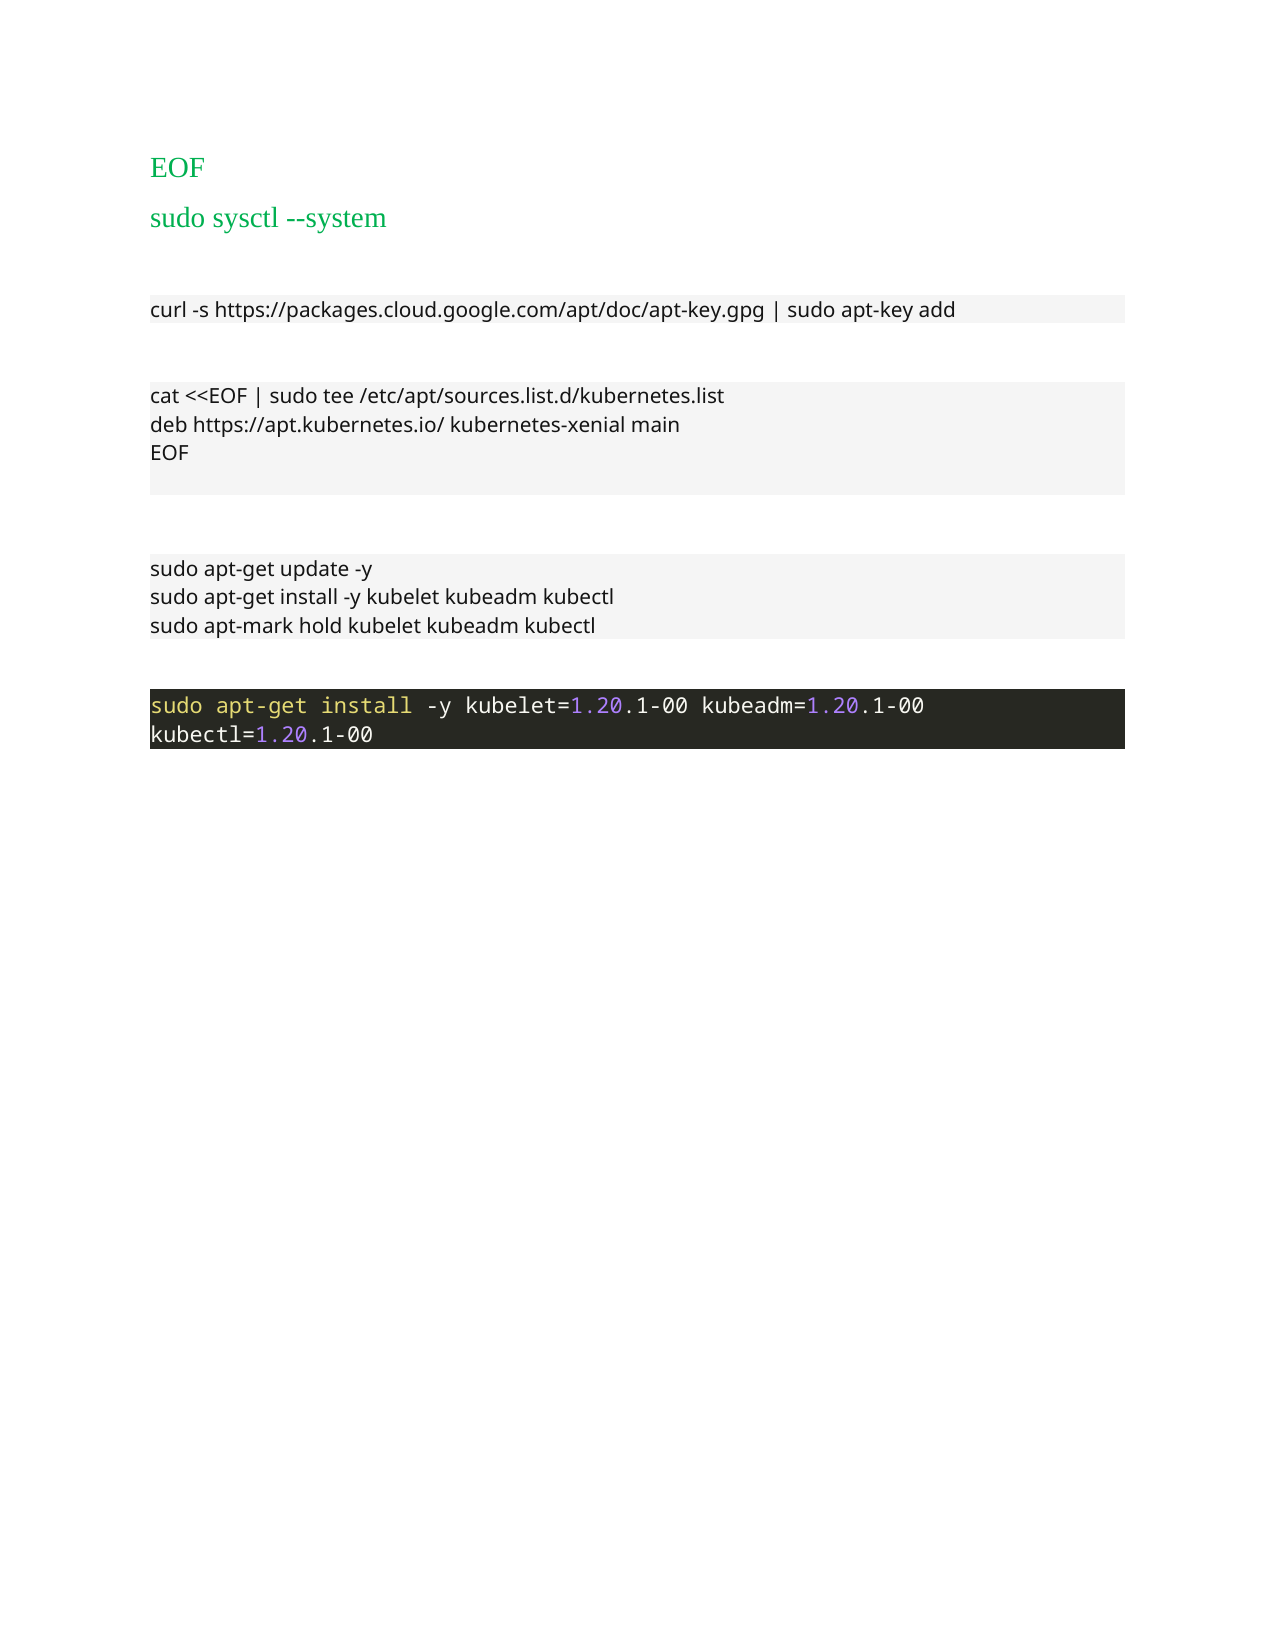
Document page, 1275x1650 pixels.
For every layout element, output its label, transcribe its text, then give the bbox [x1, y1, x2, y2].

text deb https://apt.kubernetes.io/ kubernetes-xenial main [150, 410, 1125, 438]
text EOF [150, 150, 1125, 183]
text sudo apt-get install -y kubelet=1.20.1-00 kubeadm=1.20.1-00 kubectl=1.20.1-00 [150, 689, 1125, 749]
text curl -s https://packages.cloud.google.com/apt/doc/apt-key.gpg | sudo apt-key add [150, 295, 1125, 323]
text cat <<EOF | sudo tee /etc/apt/sources.list.d/kubernetes.list [150, 382, 1125, 410]
text sudo apt-get install -y kubelet kubeadm kubectl [150, 582, 1125, 611]
text sudo apt-mark hold kubelet kubeadm kubectl [150, 611, 1125, 639]
text sudo apt-get update -y [150, 554, 1125, 582]
text sudo sysctl --system [150, 200, 1125, 234]
text EOF [150, 438, 1125, 467]
